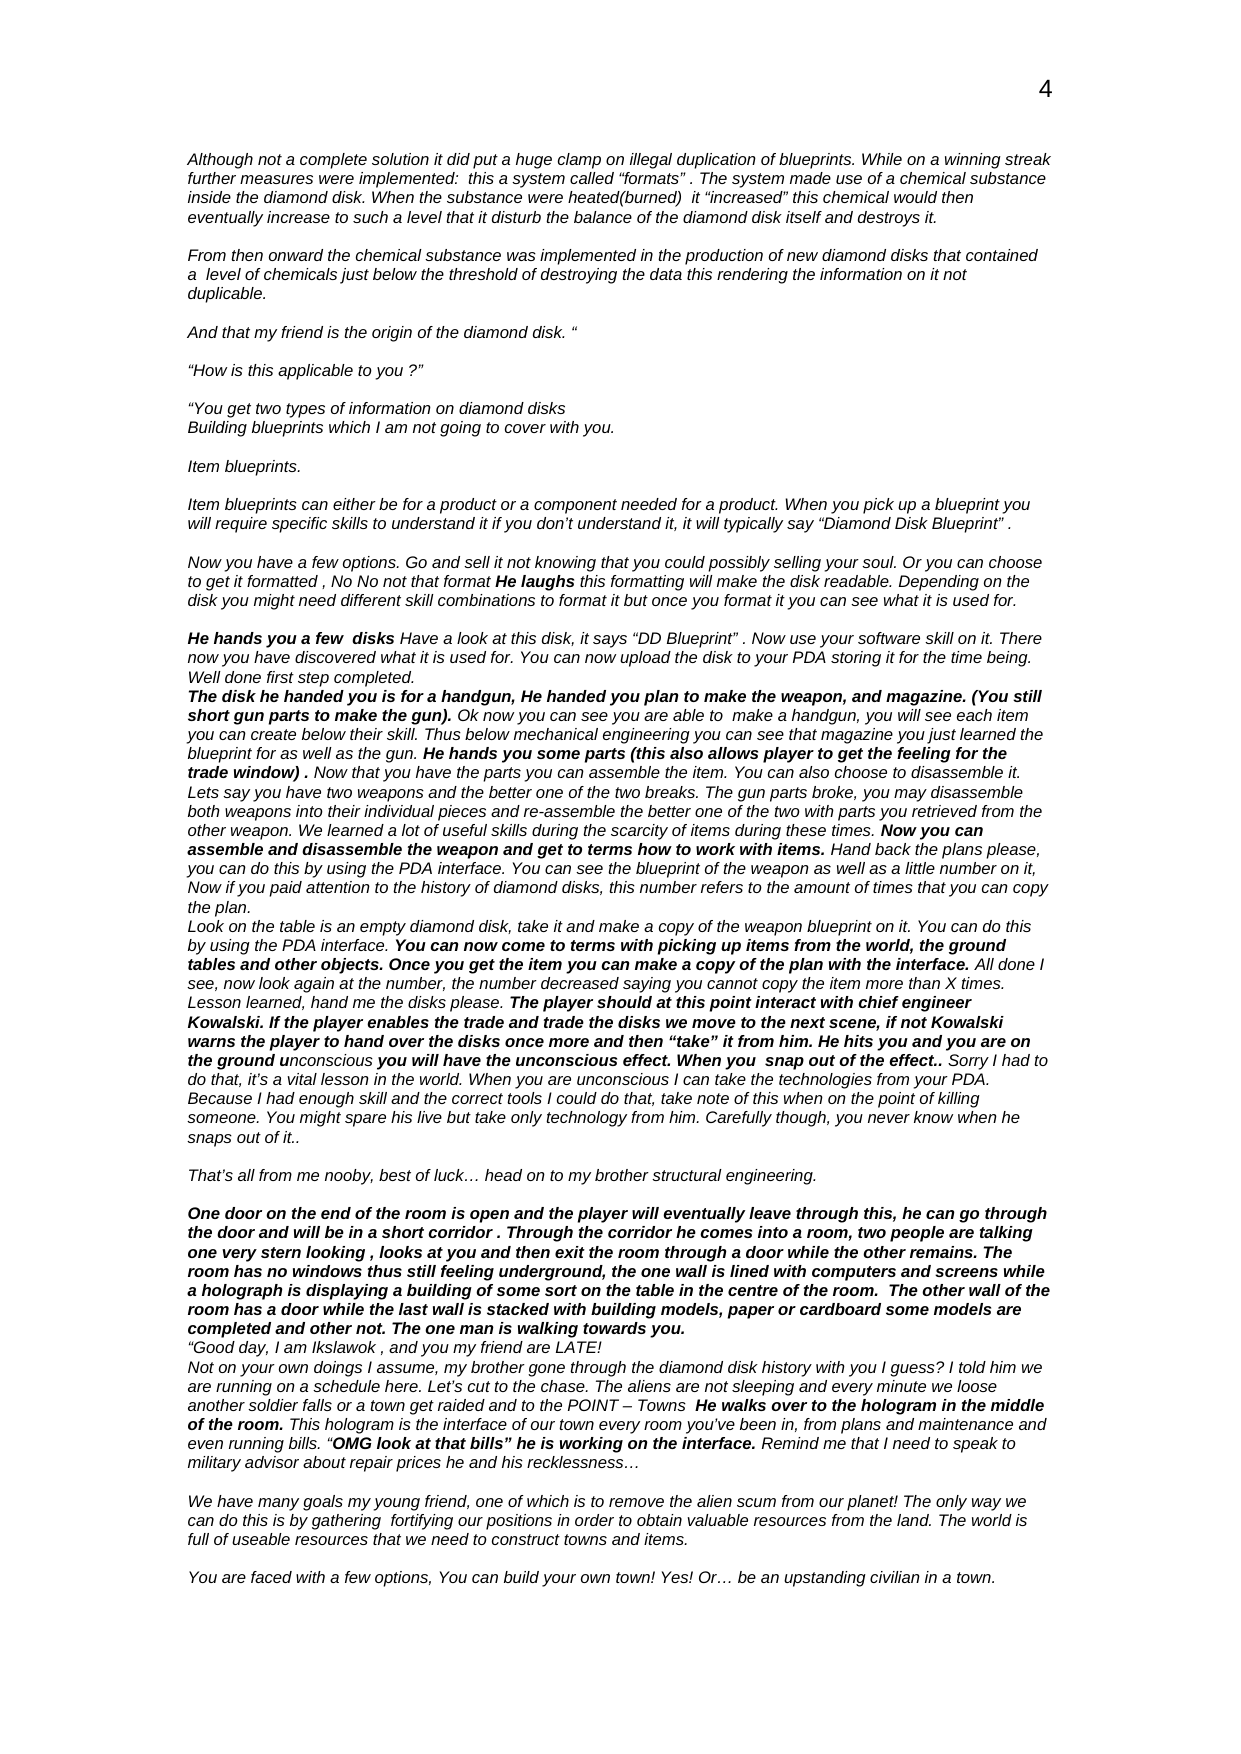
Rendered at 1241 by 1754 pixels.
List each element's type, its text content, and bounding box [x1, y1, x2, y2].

text We have many goals my young friend, one of which is to remove the alien scum from our planet! The only way we can do this is by gathering fortifying our positions in order to obtain valuable resources from the land. The world is full of useable resources that we need to construct towns and items. [187, 1492, 1053, 1549]
text Well done first step completed. [187, 667, 1053, 687]
text “How is this applicable to you ?” [187, 361, 1053, 380]
text Now you have a few options. Go and sell it not knowing that you could possibly selling your soul. Or you can choose to get it formatted , No No not that format He laughs this formatting will make the disk readable. Depending on the disk you might need different skill combinations to format it but once you format it you can see what it is used for. [187, 552, 1053, 610]
text “You get two types of information on diamond disks [187, 399, 1053, 418]
text Building blueprints which I am not going to cover with you. [187, 418, 1053, 437]
text He hands you a few disks Have a look at this disk, it says “DD Blueprint” . Now use your software skill on it. There now you have discovered what it is used for. You can now upload the disk to your PDA storing it for the time being. [187, 629, 1053, 667]
text From then onward the chemical substance was implemented in the production of new diamond disks that contained a level of chemicals just below the threshold of destroying the data this rendering the information on it not duplicable. [187, 246, 1053, 303]
text The disk he handed you is for a handgun, He handed you plan to make the weapon, and magazine. (You still short gun parts to make the gun). Ok now you can see you are able to make a handgun, you will see each item you can create below their skill. Thus below mechanical engineering you can see that magazine you just learned the blueprint for as well as the gun. He hands you some parts (this also allows player to get the feeling for the trade window) . Now that you have the parts you can assemble the item. You can also choose to disassemble it. Lets say you have two weapons and the better one of the two breaks. The gun parts broke, you may disassemble both weapons into their individual pieces and re-assemble the better one of the two with parts you retrieved from the other weapon. We learned a lot of useful skills during the scarcity of items during these times. Now you can assemble and disassemble the weapon and get to terms how to work with items. Hand back the plans please, you can do this by using the PDA interface. You can see the blueprint of the weapon as well as a little number on it, Now if you paid attention to the history of diamond disks, this number refers to the amount of times that you can copy the plan. [187, 687, 1053, 917]
text “Good day, I am Ikslawok , and you my friend are LATE! [187, 1338, 1053, 1357]
text Look on the table is an empty diamond disk, take it and make a copy of the weapon blueprint on it. You can do this by using the PDA interface. You can now come to terms with picking up items from the world, the ground tables and other objects. Once you get the item you can make a copy of the plan with the interface. All done I see, now look again at the number, the number decreased saying you cannot copy the item more than X times. Lesson learned, hand me the disks please. The player should at this point interact with chief engineer Kowalski. If the player enables the trade and trade the disks we move to the next scene, if not Kowalski warns the player to hand over the disks once more and then “take” it from him. He hits you and you are on the ground unconscious you will have the unconscious effect. When you snap out of the effect.. Sorry I had to do that, it’s a vital lesson in the world. When you are unconscious I can take the technologies from your PDA. Because I had enough skill and the correct tools I could do that, take note of this when on the point of killing someone. You might spare his live but take only technology from him. Carefully though, you never know when he snaps out of it.. [187, 917, 1053, 1147]
text Not on your own doings I assume, my brother gone through the diamond disk history with you I guess? I told him we are running on a schedule here. Let’s cut to the chase. The aliens are not sleeping and every minute we loose another soldier falls or a town get raided and to the POINT – Towns He walks over to the hologram in the middle of the room. This hologram is the interface of our town every room you’ve been in, from plans and maintenance and even running bills. “OMG look at that bills” he is working on the interface. Remind me that I need to speak to military advisor about repair prices he and his recklessness… [187, 1357, 1053, 1472]
text And that my friend is the origin of the diamond disk. “ [187, 322, 1053, 342]
text Item blueprints. [187, 457, 1053, 476]
text One door on the end of the room is open and the player will eventually leave through this, he can go through the door and will be in a short corridor . Through the corridor he comes into a room, two people are talking one very stern looking , looks at you and then exit the room through a door while the other remains. The room has no windows thus still feeling underground, the one wall is lined with computers and screens while a holograph is displaying a building of some sort on the table in the centre of the room. The other wall of the room has a door while the last wall is stacked with building models, paper or cardboard some models are completed and other not. The one man is walking towards you. [187, 1204, 1053, 1338]
text Item blueprints can either be for a product or a component needed for a product. When you pick up a blueprint you will require specific skills to understand it if you don’t understand it, it will typically say “Diamond Disk Blueprint” . [187, 495, 1053, 533]
text Although not a complete solution it did put a huge clamp on illegal duplication of blueprints. While on a winning streak further measures were implemented: this a system called “formats” . The system made use of a chemical substance inside the diamond disk. When the substance were heated(burned) it “increased” this chemical would then eventually increase to such a level that it disturb the balance of the diamond disk itself and destroys it. [187, 150, 1053, 227]
text You are faced with a few options, You can build your own town! Yes! Or… be an upstanding civilian in a town. [187, 1568, 1053, 1587]
text That’s all from me nooby, best of luck… head on to my brother structural engineering. [187, 1166, 1053, 1185]
